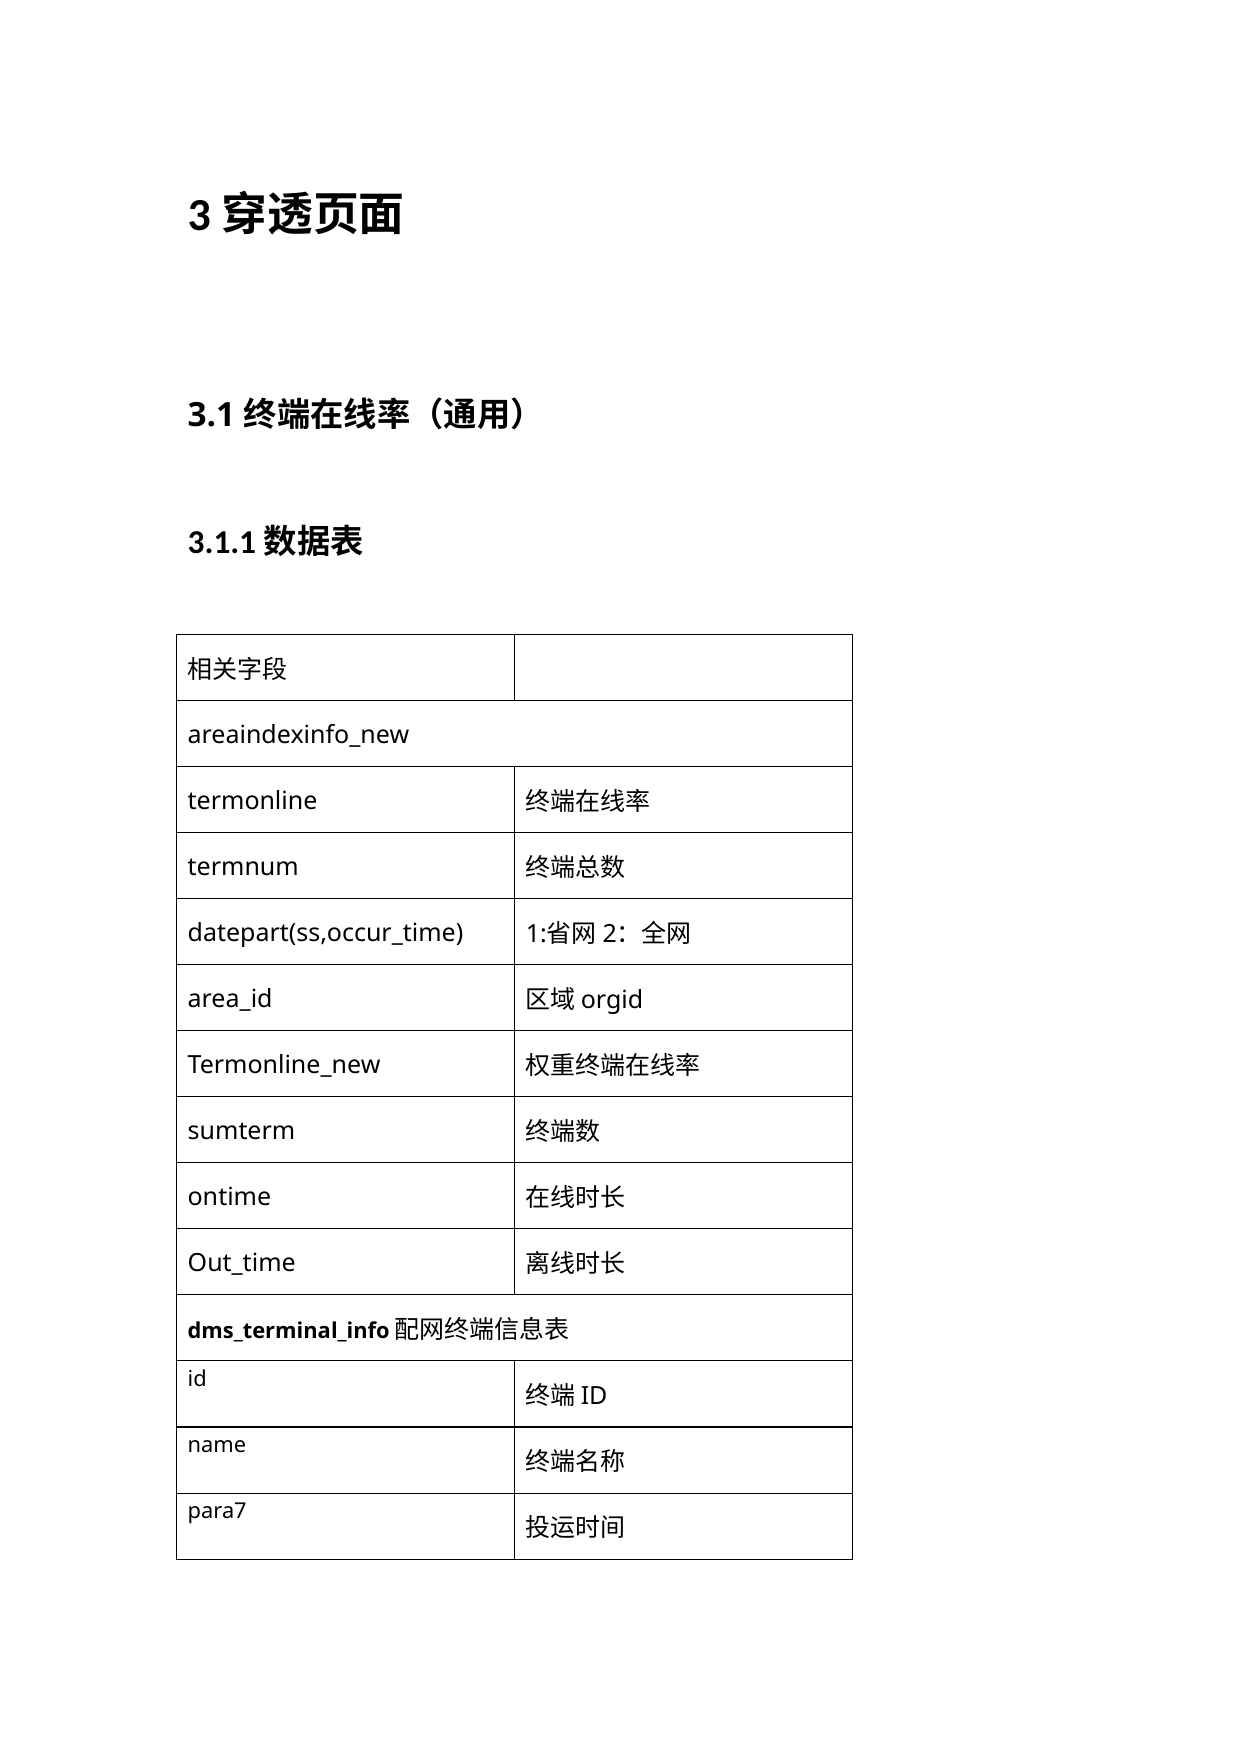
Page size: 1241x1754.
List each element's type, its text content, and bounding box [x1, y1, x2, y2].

table_header [515, 635, 852, 700]
table_cell ontime [177, 1163, 514, 1228]
table_cell termnum [177, 833, 514, 898]
table_cell 1:省网 2：全网 [515, 899, 852, 964]
subtitle 3.1.1 数据表 [187, 507, 1053, 572]
table_cell Termonline_new [177, 1031, 514, 1096]
subtitle 3 穿透页面 [187, 162, 1053, 259]
table_cell dms_terminal_info配网终端信息表 [177, 1295, 852, 1360]
table_cell 终端在线率 [515, 767, 852, 832]
table_cell 终端数 [515, 1097, 852, 1162]
table_header 相关字段 [177, 635, 514, 700]
table_cell 终端总数 [515, 833, 852, 898]
table_cell sumterm [177, 1097, 514, 1162]
table_cell Out_time [177, 1229, 514, 1294]
table_cell 投运时间 [515, 1494, 852, 1558]
table_cell name [177, 1428, 514, 1492]
subtitle 3.1 终端在线率（通用） [187, 379, 1053, 444]
table_cell area_id [177, 965, 514, 1030]
table_cell 离线时长 [515, 1229, 852, 1294]
table_cell areaindexinfo_new [177, 701, 852, 766]
table_cell para7 [177, 1494, 514, 1558]
table_cell 区域orgid [515, 965, 852, 1030]
table_cell id [177, 1361, 514, 1426]
table_cell 终端ID [515, 1361, 852, 1426]
table_cell termonline [177, 767, 514, 832]
table_cell 终端名称 [515, 1428, 852, 1492]
table_cell 权重终端在线率 [515, 1031, 852, 1096]
table_cell 在线时长 [515, 1163, 852, 1228]
table_cell datepart(ss,occur_time) [177, 899, 514, 964]
